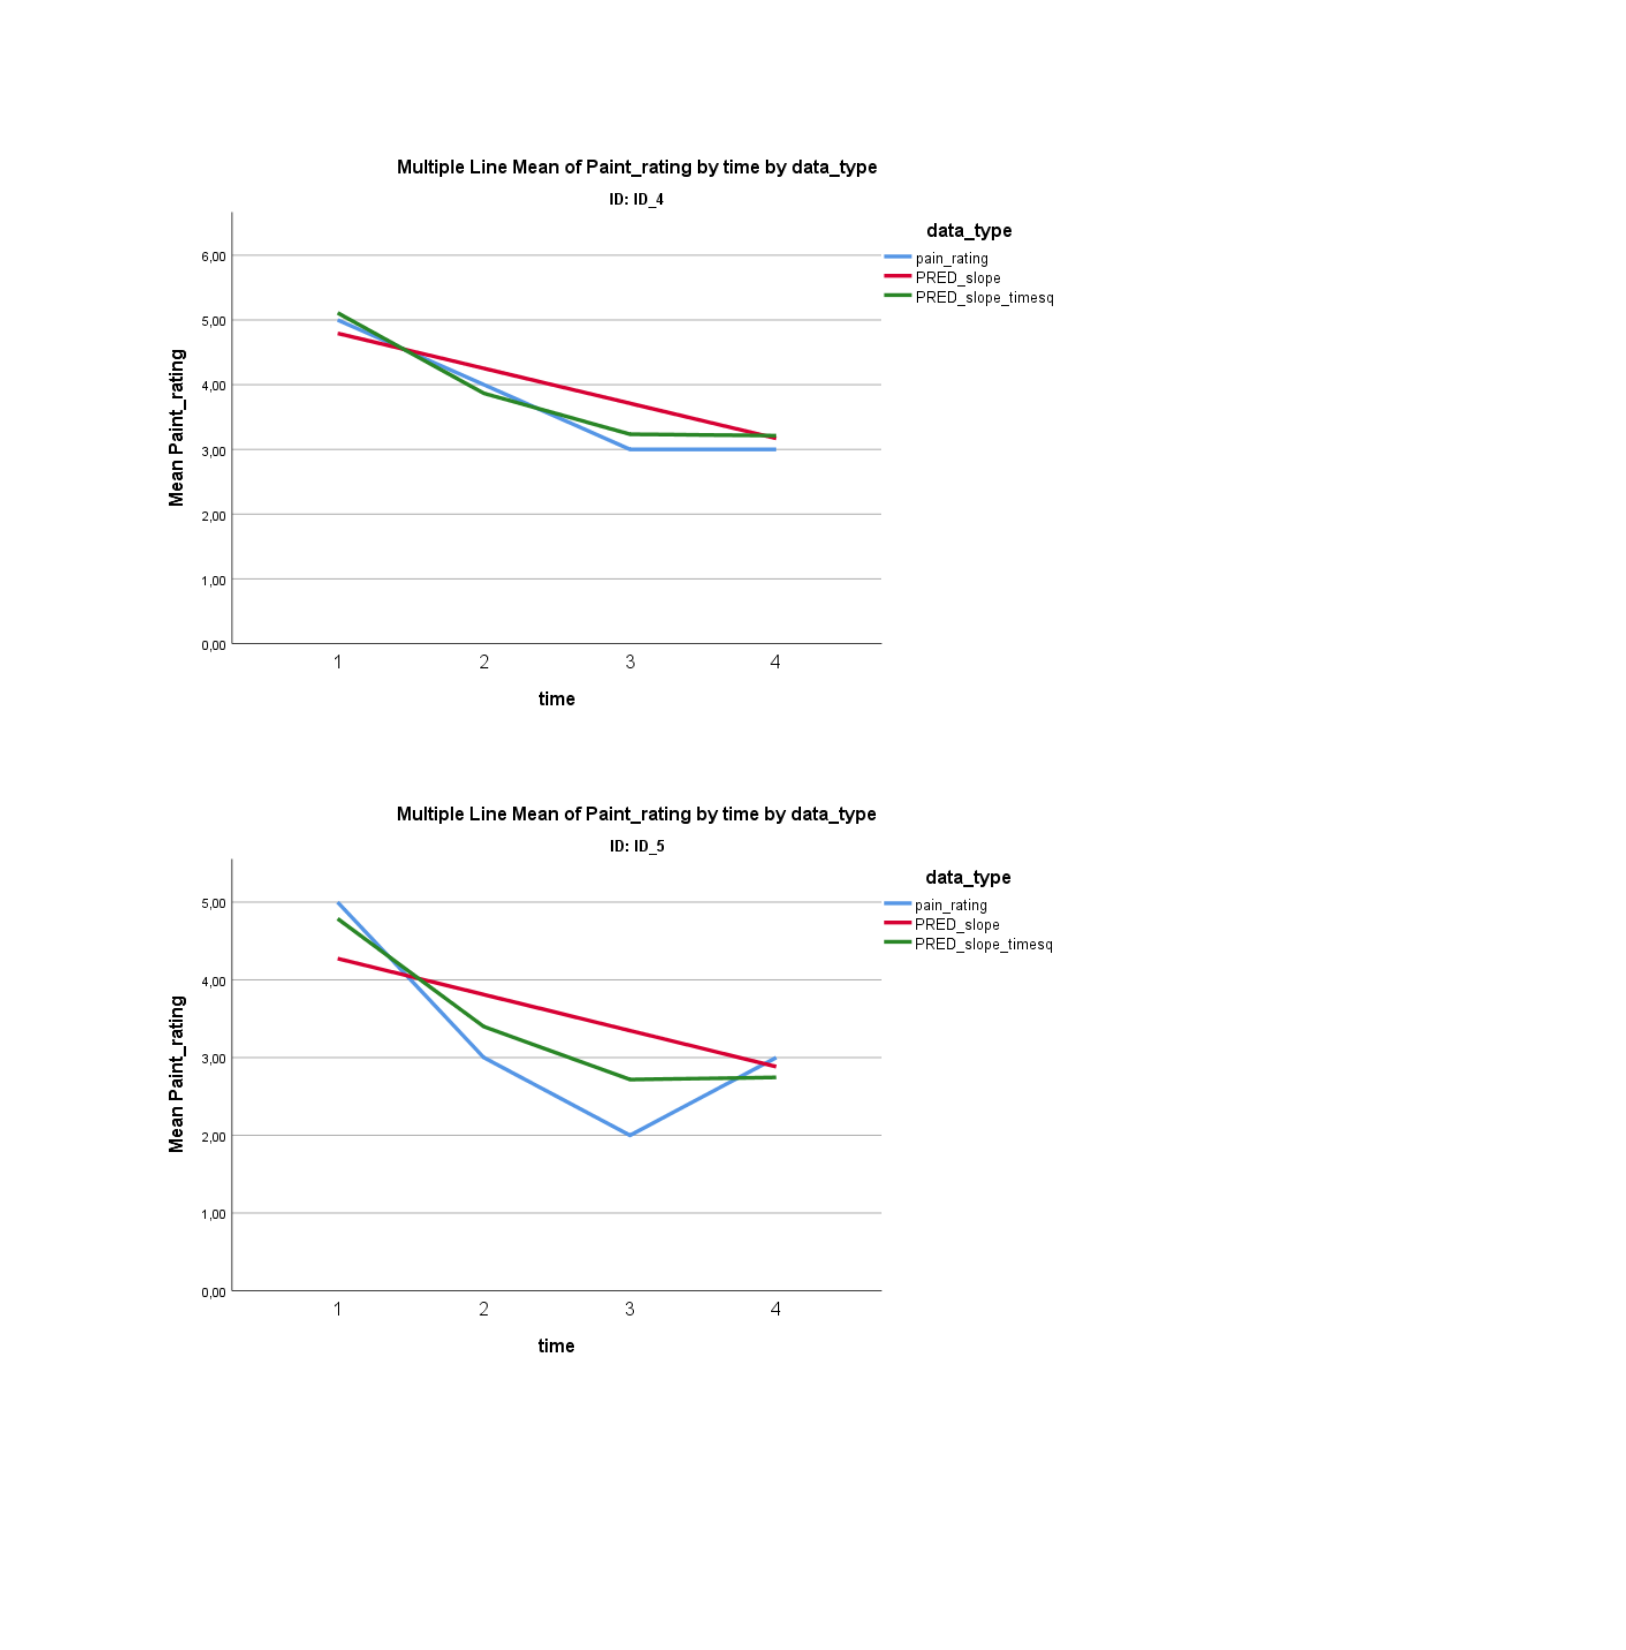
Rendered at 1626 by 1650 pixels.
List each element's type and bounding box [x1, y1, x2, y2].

picture [147, 794, 1128, 1372]
picture [147, 147, 1128, 725]
